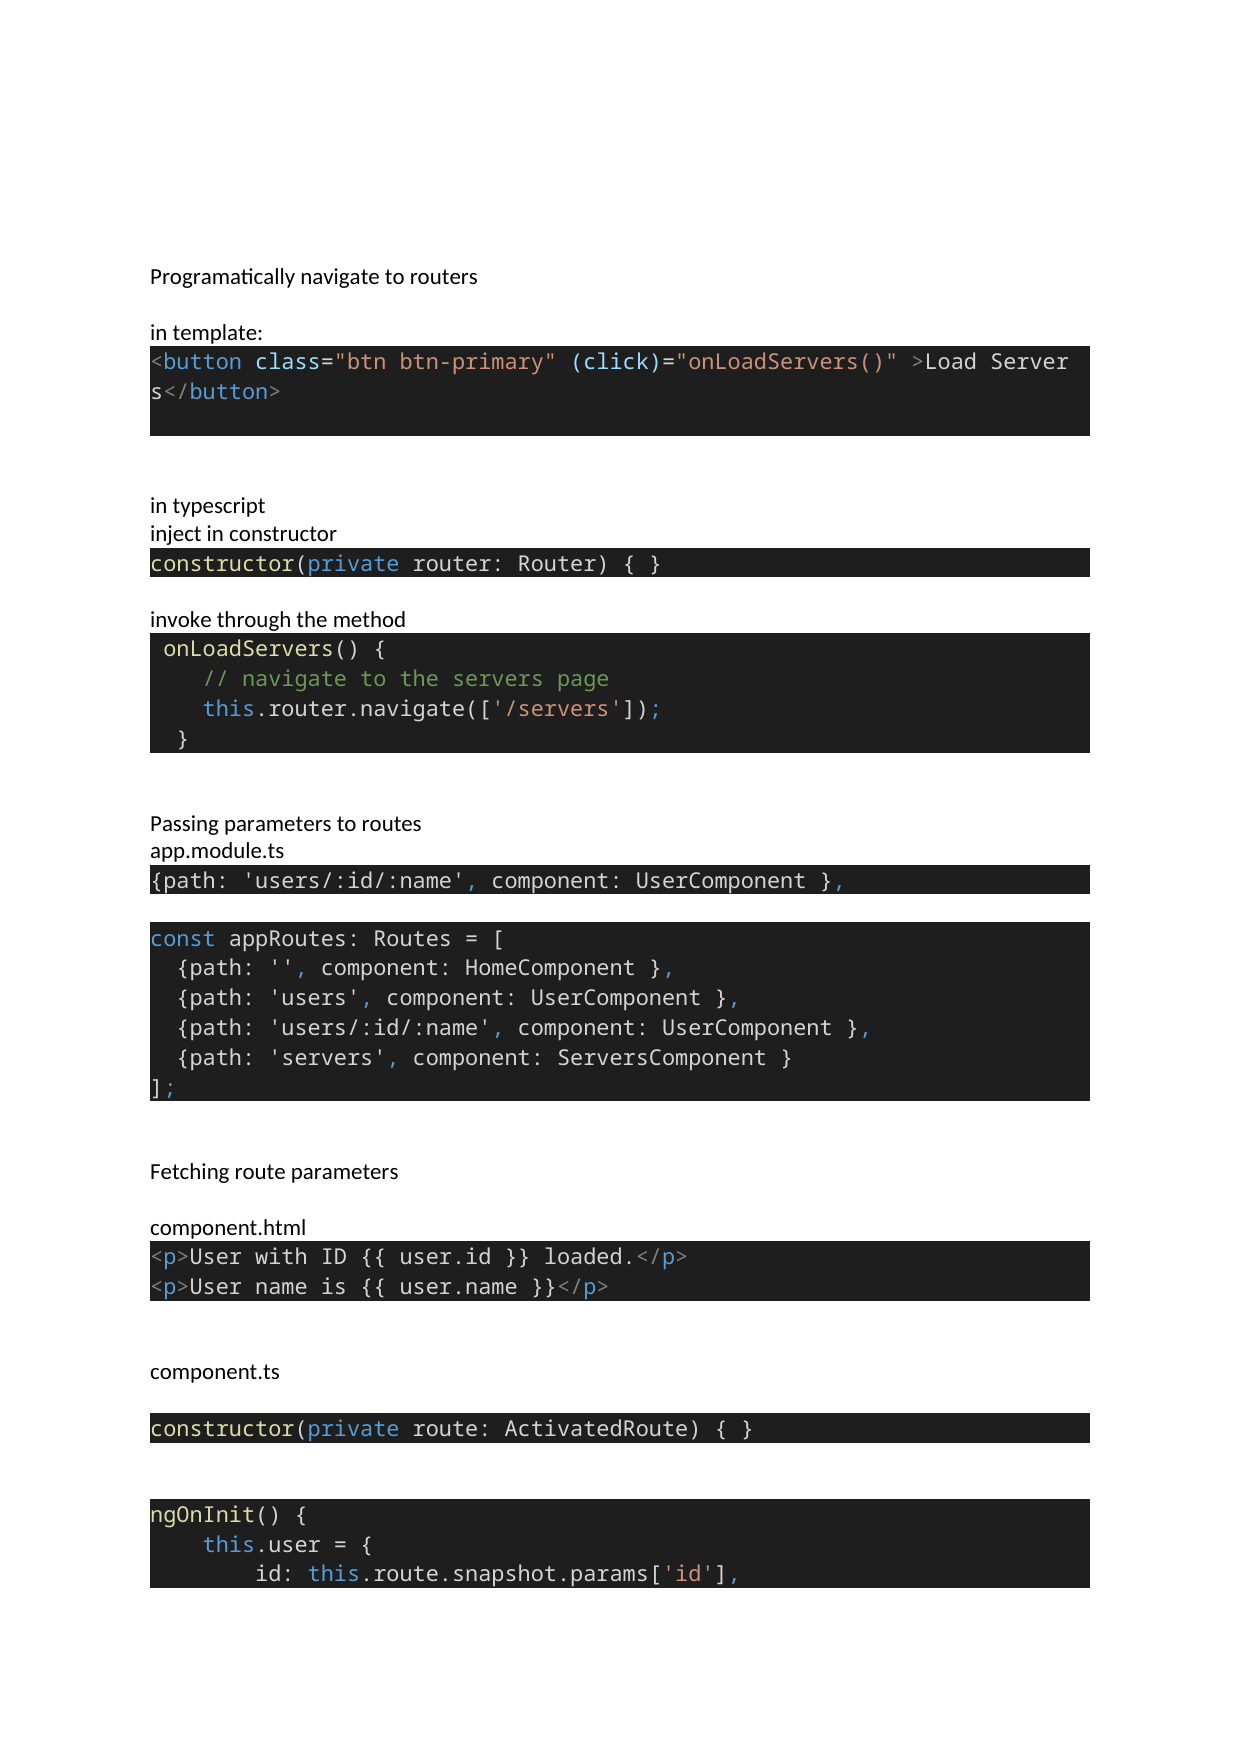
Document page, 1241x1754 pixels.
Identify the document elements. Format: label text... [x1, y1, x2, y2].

text {path: 'servers', component: ServersComponent } [150, 1042, 1090, 1071]
text this.router.navigate(['/servers']); [150, 693, 1090, 723]
text <p>User name is {{ user.name }}</p> [150, 1271, 1090, 1301]
text // navigate to the servers page [150, 663, 1090, 693]
text Fetching route parameters [150, 1157, 1090, 1185]
text this.user = { [150, 1529, 1090, 1558]
text component.html [150, 1213, 1090, 1241]
text invoke through the method [150, 605, 1090, 633]
text id: this.route.snapshot.params['id'], [150, 1558, 1090, 1588]
text constructor(private router: Router) { } [150, 548, 1090, 577]
text {path: 'users/:id/:name', component: UserComponent }, [150, 1012, 1090, 1042]
text ]; [150, 1071, 1090, 1101]
text component.ts [150, 1357, 1090, 1385]
text app.module.ts [150, 837, 1090, 865]
text {path: 'users', component: UserComponent }, [150, 982, 1090, 1012]
text in typescript [150, 492, 1090, 519]
text ngOnInit() { [150, 1499, 1090, 1529]
text {path: '', component: HomeComponent }, [150, 952, 1090, 982]
text Programatically navigate to routers [150, 262, 1090, 290]
text } [150, 723, 1090, 753]
text in template: [150, 318, 1090, 346]
text const appRoutes: Routes = [ [150, 922, 1090, 952]
text constructor(private route: ActivatedRoute) { } [150, 1413, 1090, 1443]
text onLoadServers() { [150, 633, 1090, 663]
text <p>User with ID {{ user.id }} loaded.</p> [150, 1241, 1090, 1271]
text {path: 'users/:id/:name', component: UserComponent }, [150, 865, 1090, 894]
text <button class="btn btn-primary" (click)="onLoadServers()" >Load Servers</button> [150, 346, 1090, 406]
text inject in constructor [150, 519, 1090, 548]
text Passing parameters to routes [150, 809, 1090, 837]
